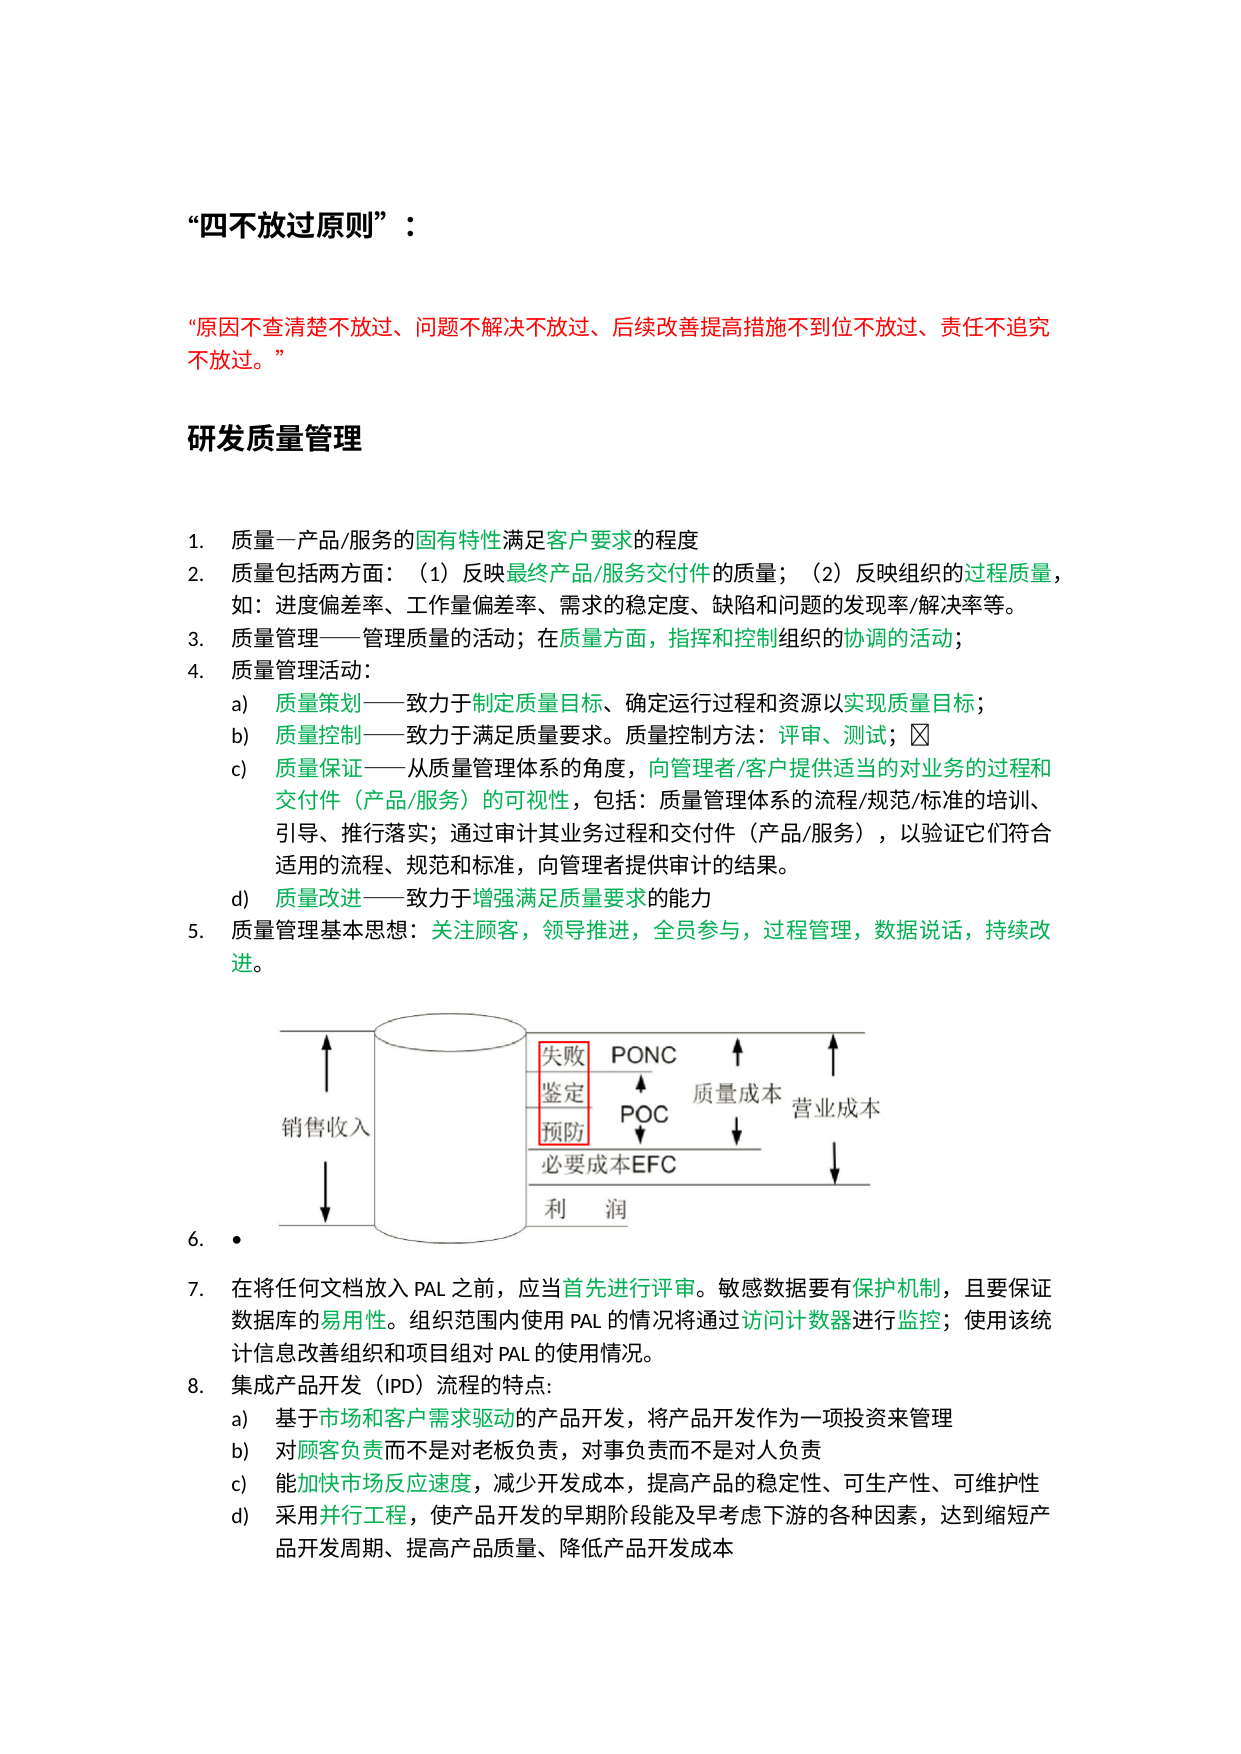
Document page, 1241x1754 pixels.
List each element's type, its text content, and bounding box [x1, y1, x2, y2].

list 采用并行工程，使产品开发的早期阶段能及早考虑下游的各种因素，达到缩短产品开发周期、提高产品质量、降低产品开发成本 [231, 1498, 1053, 1563]
list 质量包括两方面：（1）反映最终产品/服务交付件的质量；（2）反映组织的过程质量，如：进度偏差率、工作量偏差率、需求的稳定度、缺陷和问题的发现率/解决率等。 [187, 556, 1053, 621]
picture [247, 1010, 888, 1247]
list 质量管理活动： [187, 653, 1053, 686]
list 质量—产品/服务的固有特性满足客户要求的程度 [187, 523, 1053, 556]
list 质量改进——致力于增强满足质量要求的能力 [231, 881, 1053, 913]
list 质量控制——致力于满足质量要求。质量控制方法：评审、测试； [231, 718, 1053, 751]
list 质量管理——管理质量的活动；在质量方面，指挥和控制组织的协调的活动； [187, 621, 1053, 653]
subtitle “四不放过原则”： [187, 191, 1053, 256]
list 质量保证——从质量管理体系的角度，向管理者/客户提供适当的对业务的过程和交付件（产品/服务）的可视性，包括：质量管理体系的流程/规范/标准的培训、引导、推行落实；通过审计其业务过程和交付件（产品/服务），以验证它们符合适用的流程、规范和标准，向管理者提供审计的结果。 [231, 751, 1053, 881]
list 质量管理基本思想：关注顾客，领导推进，全员参与，过程管理，数据说话，持续改进。 [187, 913, 1053, 978]
list 质量策划——致力于制定质量目标、确定运行过程和资源以实现质量目标； [231, 686, 1053, 718]
list 基于市场和客户需求驱动的产品开发，将产品开发作为一项投资来管理 [231, 1401, 1053, 1433]
list 能加快市场反应速度，减少开发成本，提高产品的稳定性、可生产性、可维护性 [231, 1466, 1053, 1498]
list 在将任何文档放入PAL 之前，应当首先进行评审。敏感数据要有保护机制，且要保证数据库的易用性。组织范围内使用PAL 的情况将通过访问计数器进行监控；使用该统计信息改善组织和项目组对PAL的使用情况。 [187, 1271, 1053, 1368]
list 集成产品开发（IPD）流程的特点: [187, 1368, 1053, 1401]
subtitle 研发质量管理 [187, 404, 1053, 469]
list 对顾客负责而不是对老板负责，对事负责而不是对人负责 [231, 1433, 1053, 1466]
text “原因不查清楚不放过、问题不解决不放过、后续改善提高措施不到位不放过、责任不追究不放过。” [187, 310, 1053, 375]
